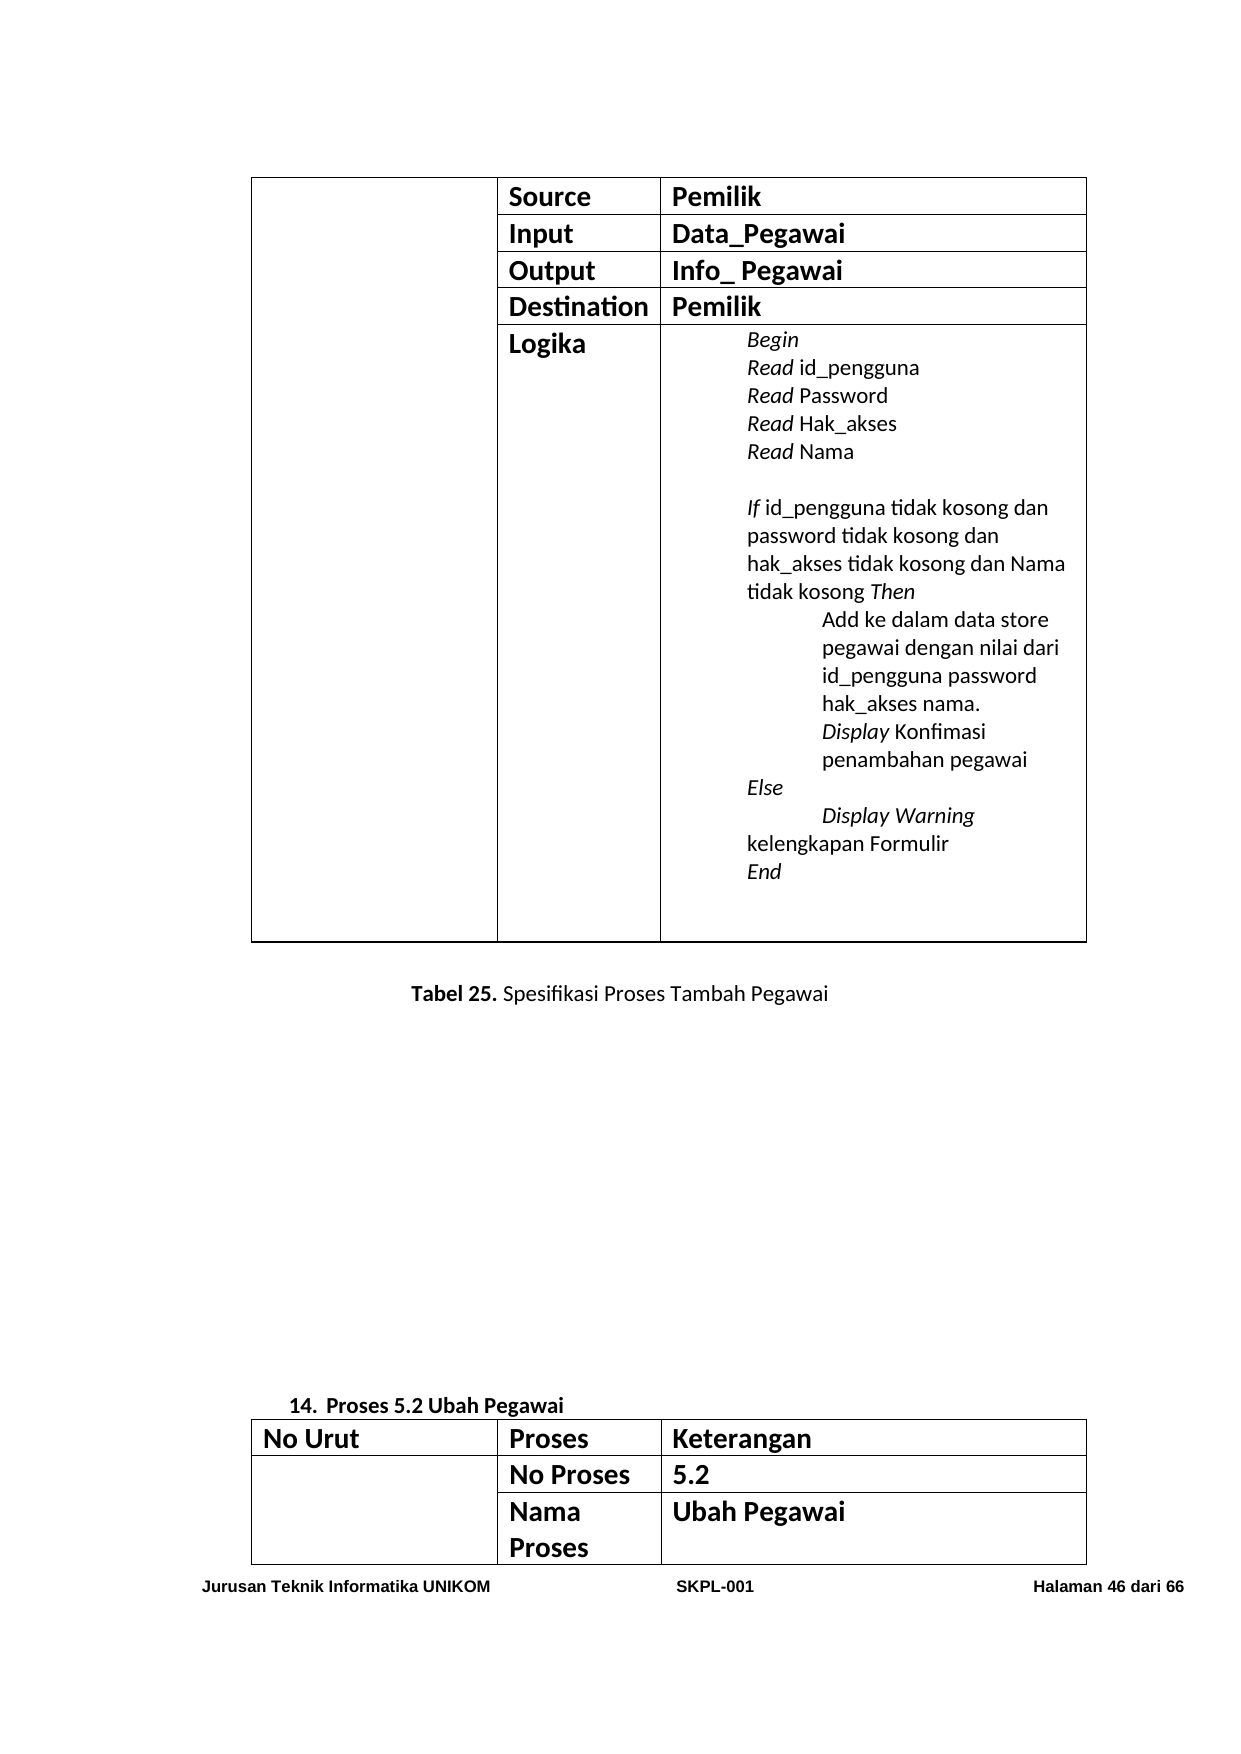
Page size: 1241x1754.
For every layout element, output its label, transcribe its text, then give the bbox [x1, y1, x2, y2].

table_header No Urut [252, 1420, 497, 1455]
table_cell No Proses [498, 1456, 661, 1492]
table_header Proses [498, 1420, 661, 1455]
table_cell Destination [498, 288, 660, 324]
table_cell Input [498, 215, 660, 251]
table_cell Pemilik [661, 288, 1086, 324]
table_cell Source [498, 178, 660, 214]
table_cell Logika [498, 325, 660, 941]
table_cell Info_ Pegawai [661, 252, 1086, 287]
table_cell Begin Read id_pengguna Read Password Read Hak_akses Read Nama If id_pengguna tidak kosong dan password tidak kosong dan hak_akses tidak kosong dan Nama tidak kosong Then Add ke dalam data store pegawai dengan nilai dari id_pengguna password hak_akses nama. Display Konfimasi penambahan pegawai Else Display Warning kelengkapan Formulir End [661, 325, 1086, 941]
table_cell Data_Pegawai [661, 215, 1086, 251]
table_cell Nama Proses [498, 1493, 661, 1564]
table_header Keterangan [662, 1420, 1086, 1455]
table_cell Pemilik [661, 178, 1086, 214]
list Proses 5.2 Ubah Pegawai [288, 1391, 1063, 1419]
table_cell Output [498, 252, 660, 287]
table_cell [252, 1456, 497, 1564]
table_cell Ubah Pegawai [662, 1493, 1086, 1564]
table_cell 5.2 [662, 1456, 1086, 1492]
